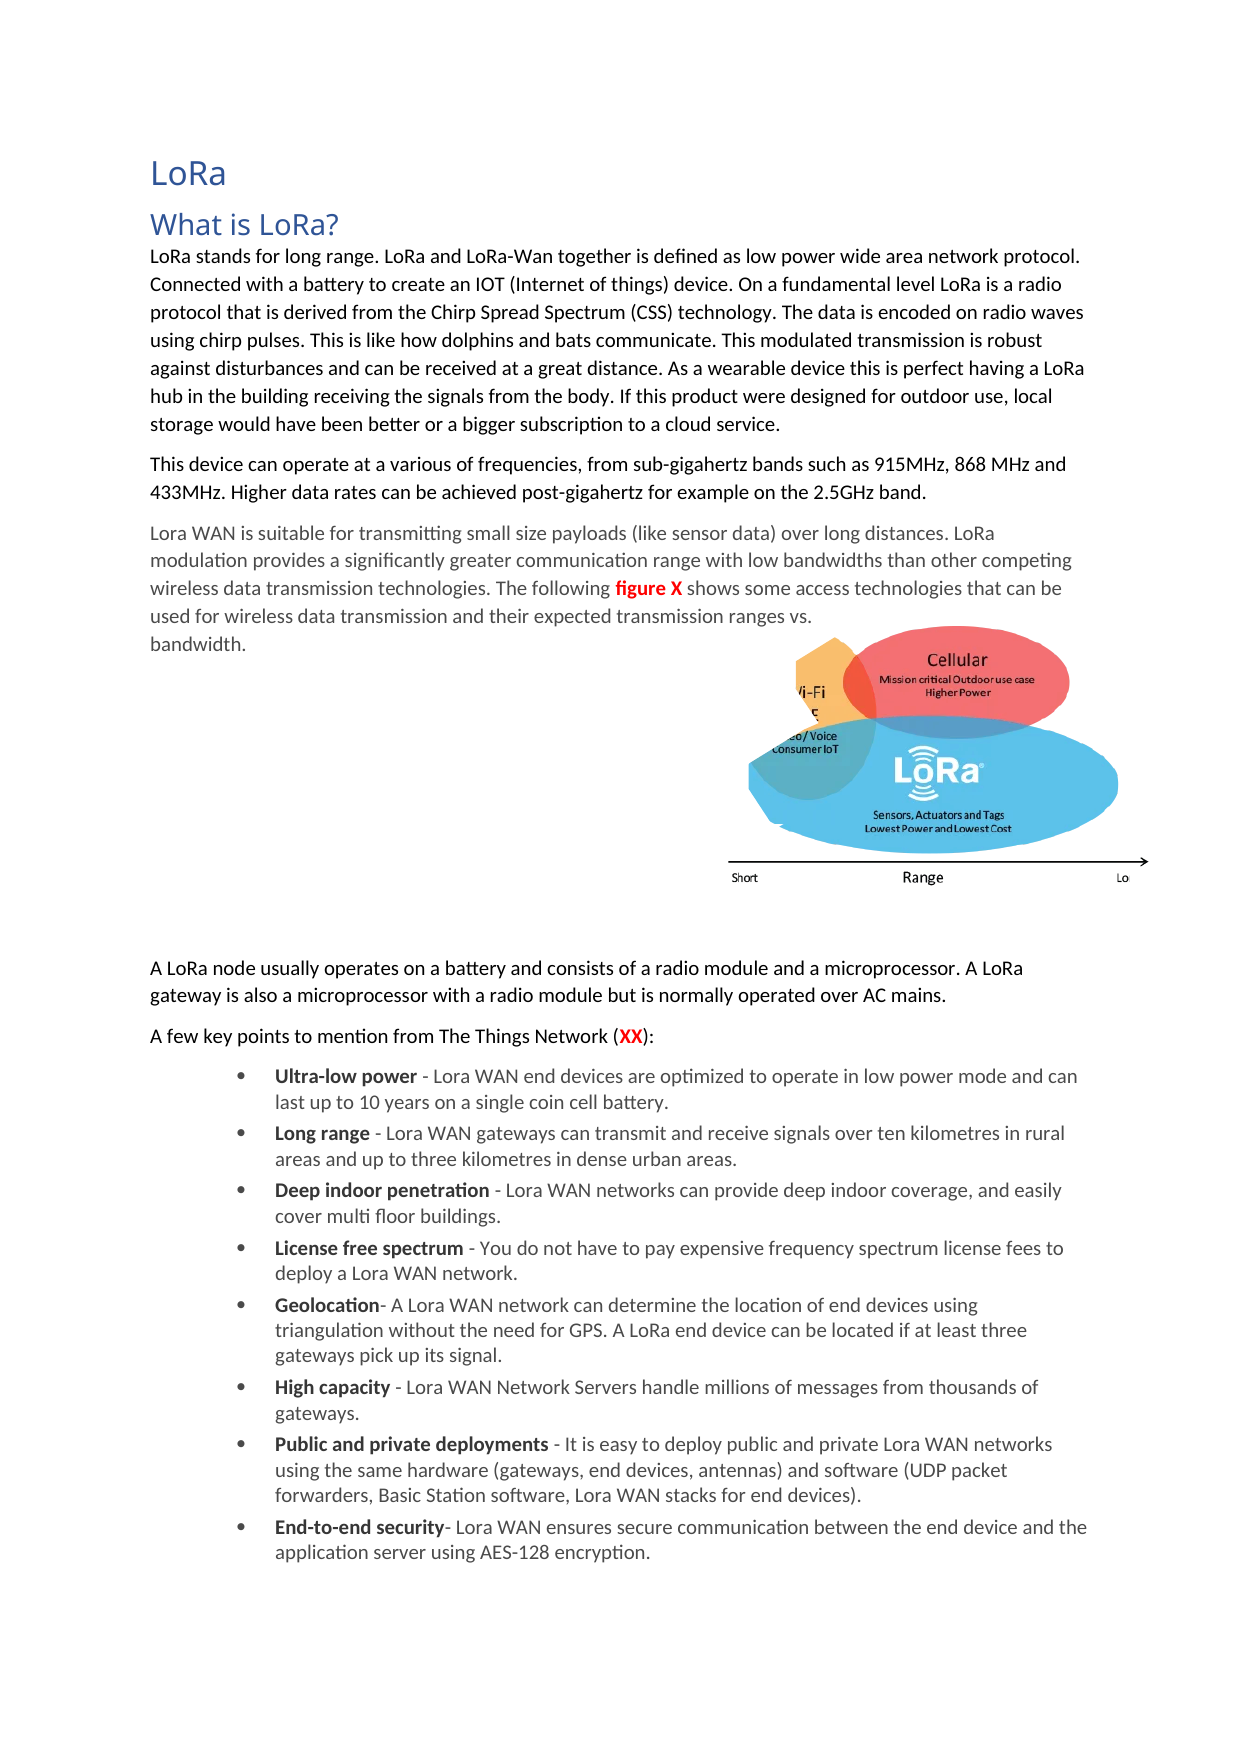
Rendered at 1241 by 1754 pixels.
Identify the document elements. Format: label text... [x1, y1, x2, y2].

list Geolocation- A Lora WAN network can determine the location of end devices using triangulation without the need for GPS. A LoRa end device can be located if at least three gateways pick up its signal. [237, 1292, 1090, 1368]
list License free spectrum - You do not have to pay expensive frequency spectrum license fees to deploy a Lora WAN network. [237, 1235, 1090, 1286]
text LoRa stands for long range. LoRa and LoRa-Wan together is defined as low power wide area network protocol. Connected with a battery to create an IOT (Internet of things) device. On a fundamental level LoRa is a radio protocol that is derived from the Chirp Spread Spectrum (CSS) technology. The data is encoded on radio waves using chirp pulses. This is like how dolphins and bats communicate. This modulated transmission is robust against disturbances and can be received at a great distance. As a wearable device this is perfect having a LoRa hub in the building receiving the signals from the body. If this product were designed for outdoor use, local storage would have been better or a bigger subscription to a cloud service. [150, 243, 1090, 436]
list High capacity - Lora WAN Network Servers handle millions of messages from thousands of gateways. [237, 1374, 1090, 1425]
picture [727, 617, 1151, 893]
list Long range - Lora WAN gateways can transmit and receive signals over ten kilometres in rural areas and up to three kilometres in dense urban areas. [237, 1121, 1090, 1171]
text This device can operate at a various of frequencies, from sub-gigahertz bands such as 915MHz, 868 MHz and 433MHz. Higher data rates can be achieved post-gigahertz for example on the 2.5GHz band. [150, 451, 1090, 505]
text A few key points to mention from The Things Network (XX): [150, 1023, 1090, 1048]
subtitle What is LoRa? [150, 204, 1090, 243]
text A LoRa node usually operates on a battery and consists of a radio module and a microprocessor. A LoRa gateway is also a microprocessor with a radio module but is normally operated over AC mains. [150, 955, 1090, 1008]
list Ultra-low power - Lora WAN end devices are optimized to operate in low power mode and can last up to 10 years on a single coin cell battery. [237, 1063, 1090, 1114]
subtitle LoRa [150, 150, 1090, 195]
list Public and private deployments - It is easy to deploy public and private Lora WAN networks using the same hardware (gateways, end devices, antennas) and software (UDP packet forwarders, Basic Station software, Lora WAN stacks for end devices). [237, 1431, 1090, 1508]
list End-to-end security- Lora WAN ensures secure communication between the end device and the application server using AES-128 encryption. [237, 1514, 1090, 1565]
list Deep indoor penetration - Lora WAN networks can provide deep indoor coverage, and easily cover multi floor buildings. [237, 1178, 1090, 1228]
text Lora WAN is suitable for transmitting small size payloads (like sensor data) over long distances. LoRa modulation provides a significantly greater communication range with low bandwidths than other competing wireless data transmission technologies. The following figure X shows some access technologies that can be used for wireless data transmission and their expected transmission ranges vs. bandwidth. [150, 520, 1090, 657]
